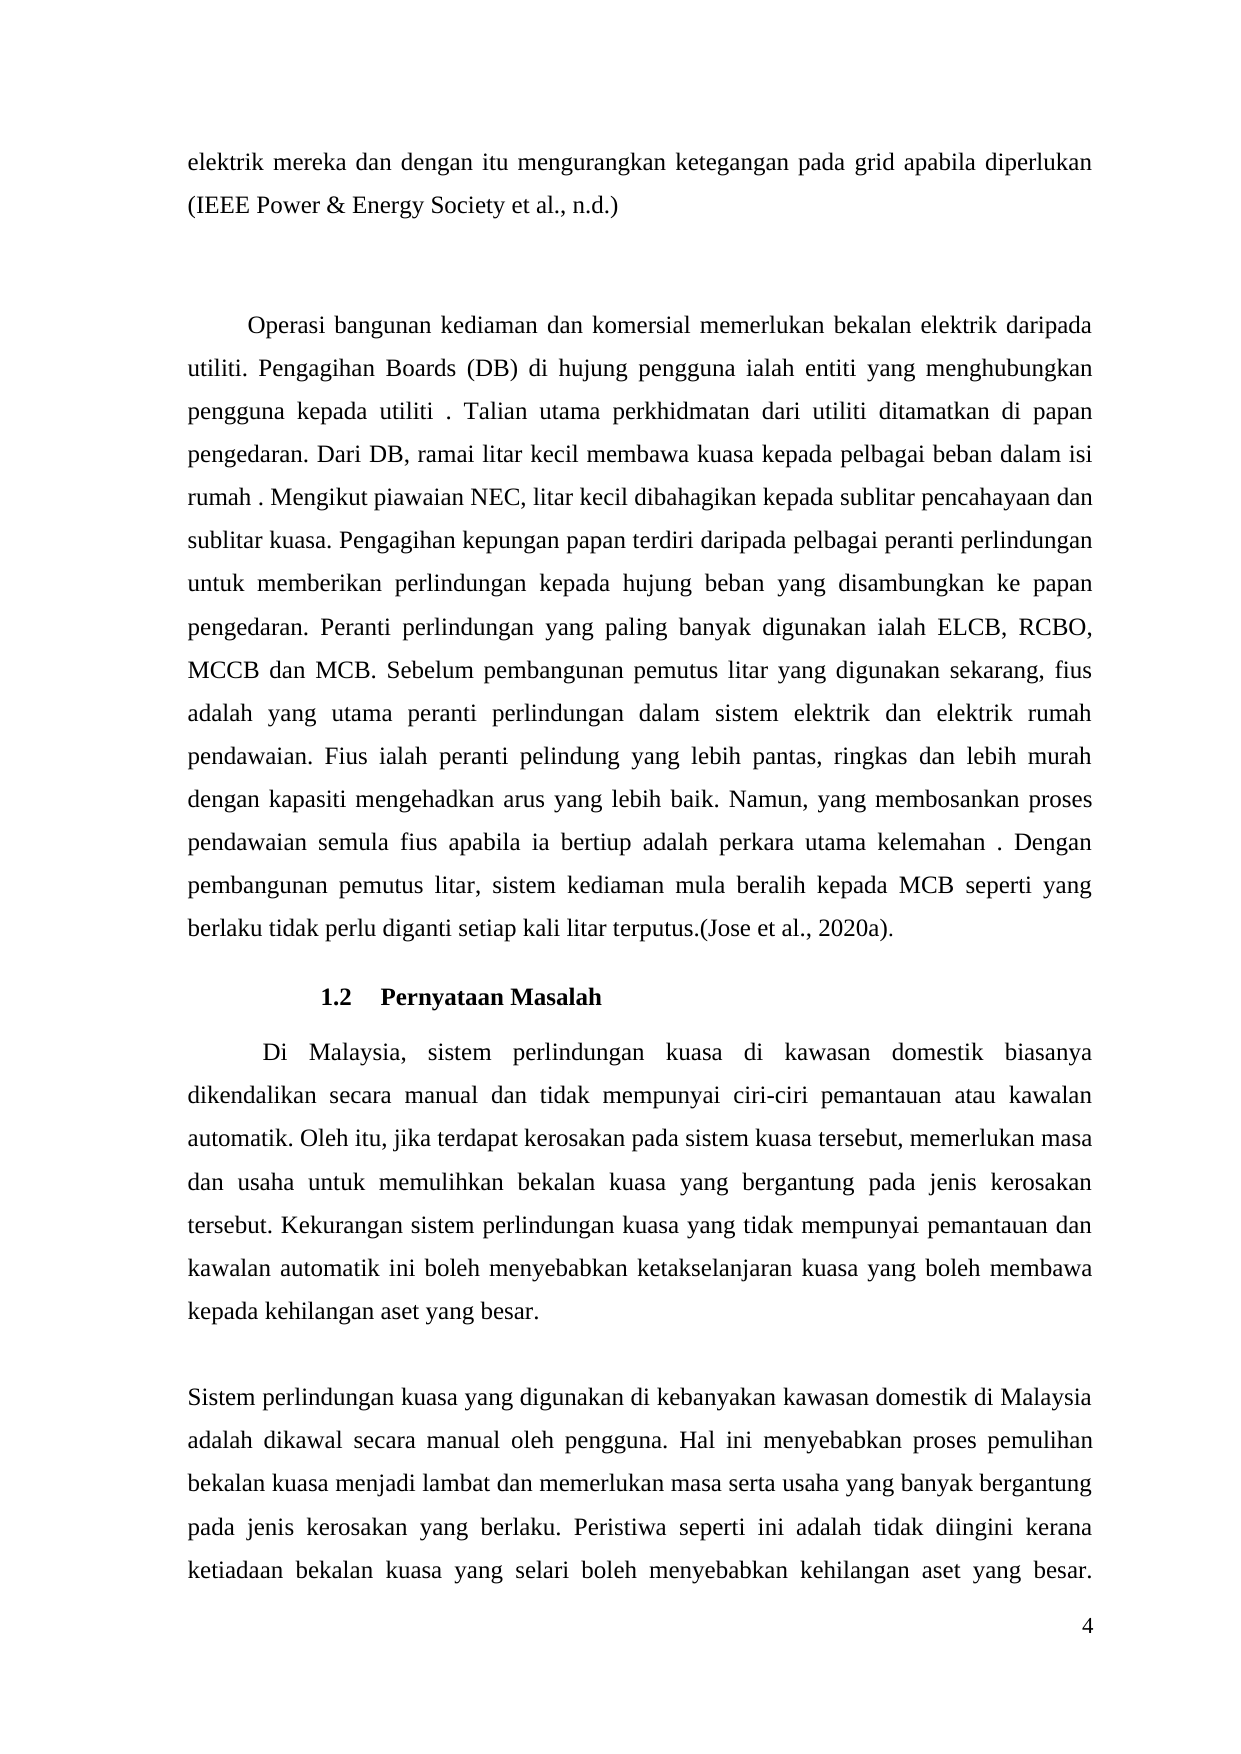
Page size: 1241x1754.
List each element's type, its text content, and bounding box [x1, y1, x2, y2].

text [187, 147, 1093, 219]
text Di Malaysia, sistem perlindungan kuasa di kawasan domestik biasanya dikendalikan secara manual dan tidak mempunyai ciri-ciri pemantauan atau kawalan automatik. Oleh itu, jika terdapat kerosakan pada sistem kuasa tersebut, memerlukan masa dan usaha untuk memulihkan bekalan kuasa yang bergantung pada jenis kerosakan tersebut. Kekurangan sistem perlindungan kuasa yang tidak mempunyai pemantauan dan kawalan automatik ini boleh menyebabkan ketakselanjaran kuasa yang boleh membawa kepada kehilangan aset yang besar. [187, 1037, 1093, 1325]
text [187, 1382, 1093, 1583]
subtitle Pernyataan Masalah [320, 982, 1093, 1010]
text Operasi bangunan kediaman dan komersial memerlukan bekalan elektrik daripada utiliti. Pengagihan Boards (DB) di hujung pengguna ialah entiti yang menghubungkan pengguna kepada utiliti . Talian utama perkhidmatan dari utiliti ditamatkan di papan pengedaran. Dari DB, ramai litar kecil membawa kuasa kepada pelbagai beban dalam isi rumah . Mengikut piawaian NEC, litar kecil dibahagikan kepada sublitar pencahayaan dan sublitar kuasa. Pengagihan kepungan papan terdiri daripada pelbagai peranti perlindungan untuk memberikan perlindungan kepada hujung beban yang disambungkan ke papan pengedaran. Peranti perlindungan yang paling banyak digunakan ialah ELCB, RCBO, MCCB dan MCB. Sebelum pembangunan pemutus litar yang digunakan sekarang, fius adalah yang utama peranti perlindungan dalam sistem elektrik dan elektrik rumah pendawaian. Fius ialah peranti pelindung yang lebih pantas, ringkas dan lebih murah dengan kapasiti mengehadkan arus yang lebih baik. Namun, yang membosankan proses pendawaian semula fius apabila ia bertiup adalah perkara utama kelemahan . Dengan pembangunan pemutus litar, sistem kediaman mula beralih kepada MCB seperti yang berlaku tidak perlu diganti setiap kali litar terputus.(Jose et al., 2020a). [187, 310, 1093, 942]
